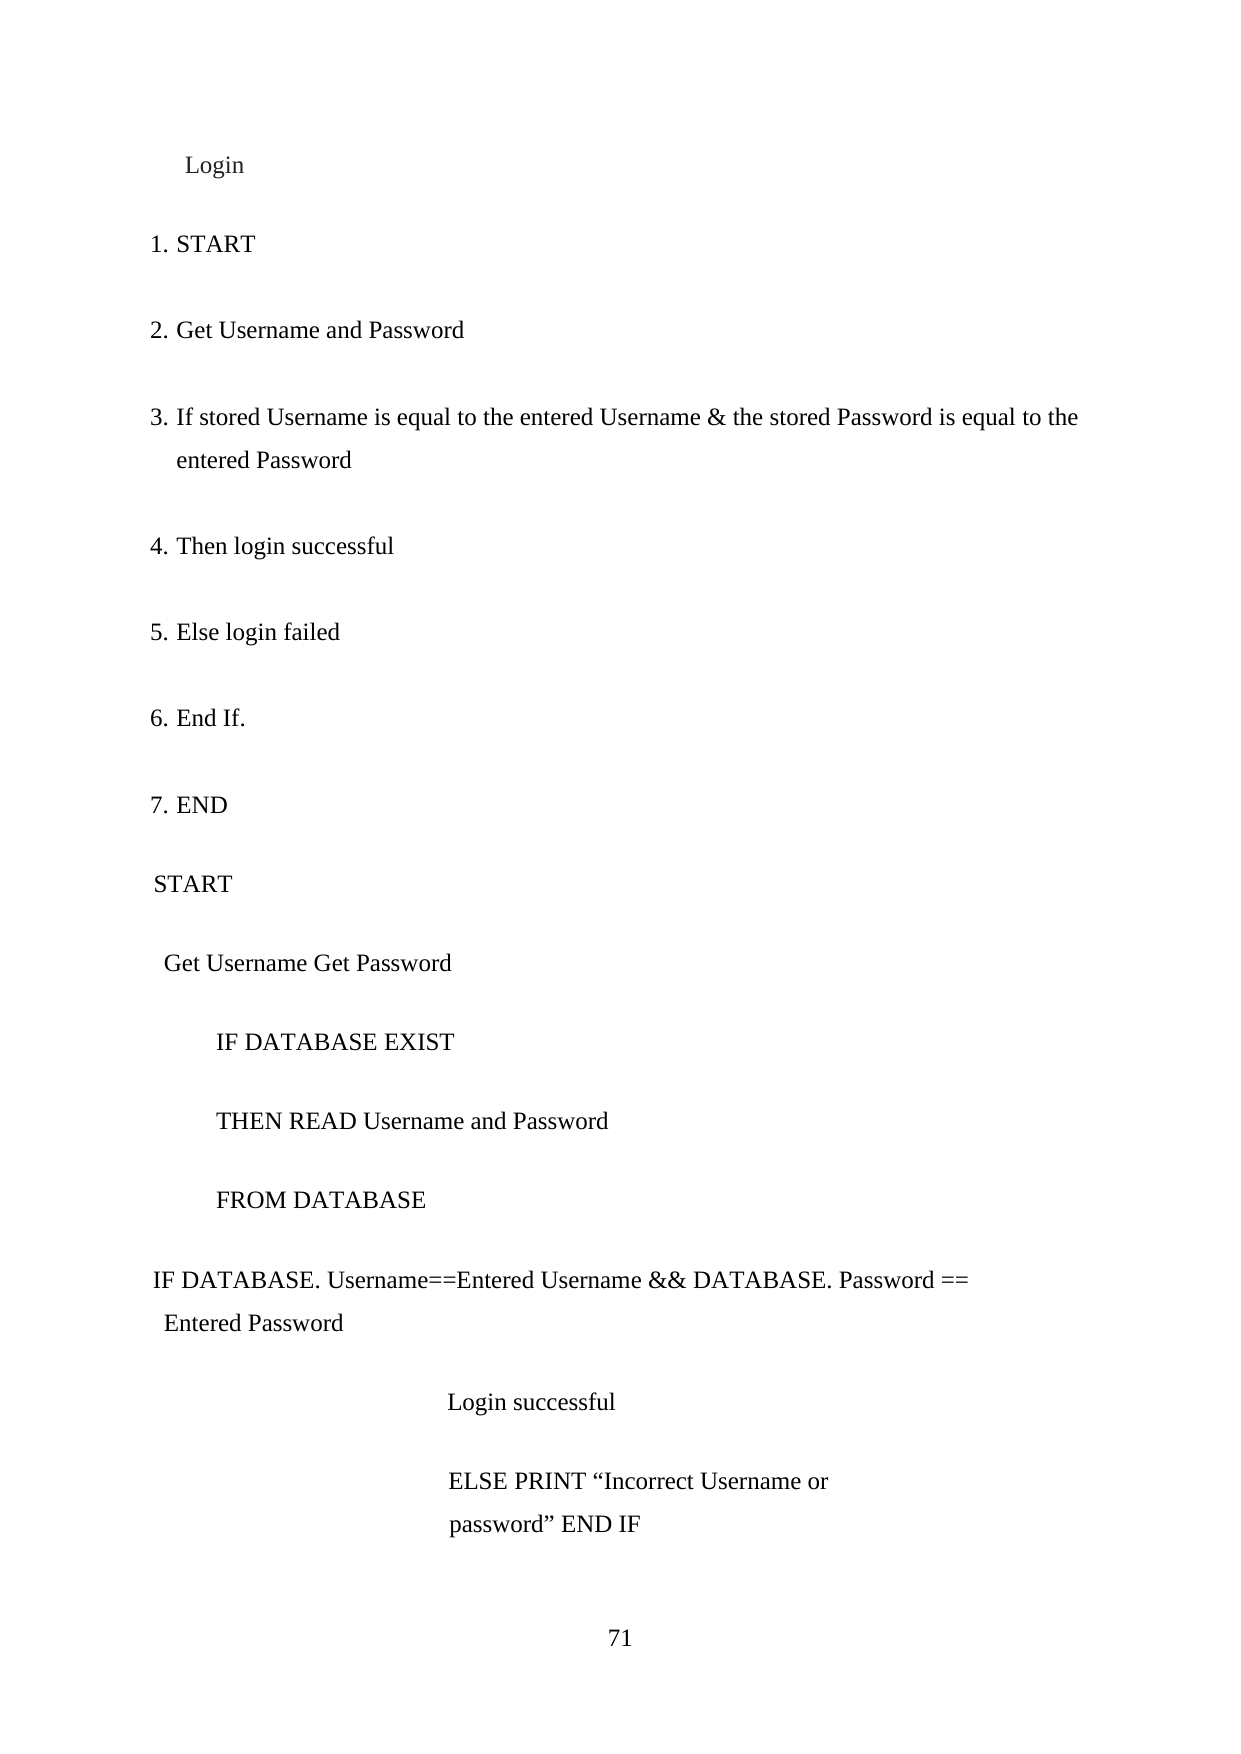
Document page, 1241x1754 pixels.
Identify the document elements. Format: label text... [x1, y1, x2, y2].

text IF DATABASE EXIST [216, 1027, 1090, 1056]
text THEN READ Username and Password [216, 1106, 1090, 1135]
list Else login failed [150, 617, 1090, 646]
text START [153, 869, 1090, 898]
list START [150, 229, 1090, 258]
list Get Username and Password [150, 315, 1090, 344]
list End If. [150, 703, 1090, 732]
text FROM DATABASE [216, 1186, 1090, 1214]
list Then login successful [150, 531, 1090, 560]
text Get Username Get Password [164, 948, 1090, 977]
list END [150, 790, 1090, 818]
text IF DATABASE. Username==Entered Username && DATABASE. Password == Entered Password [153, 1265, 981, 1337]
text Login [184, 150, 1089, 179]
list If stored Username is equal to the entered Username & the stored Password is equal to the entered Password [150, 402, 1089, 473]
text ELSE PRINT “Incorrect Username or password” END IF [448, 1466, 937, 1538]
text Login successful [447, 1387, 1090, 1416]
